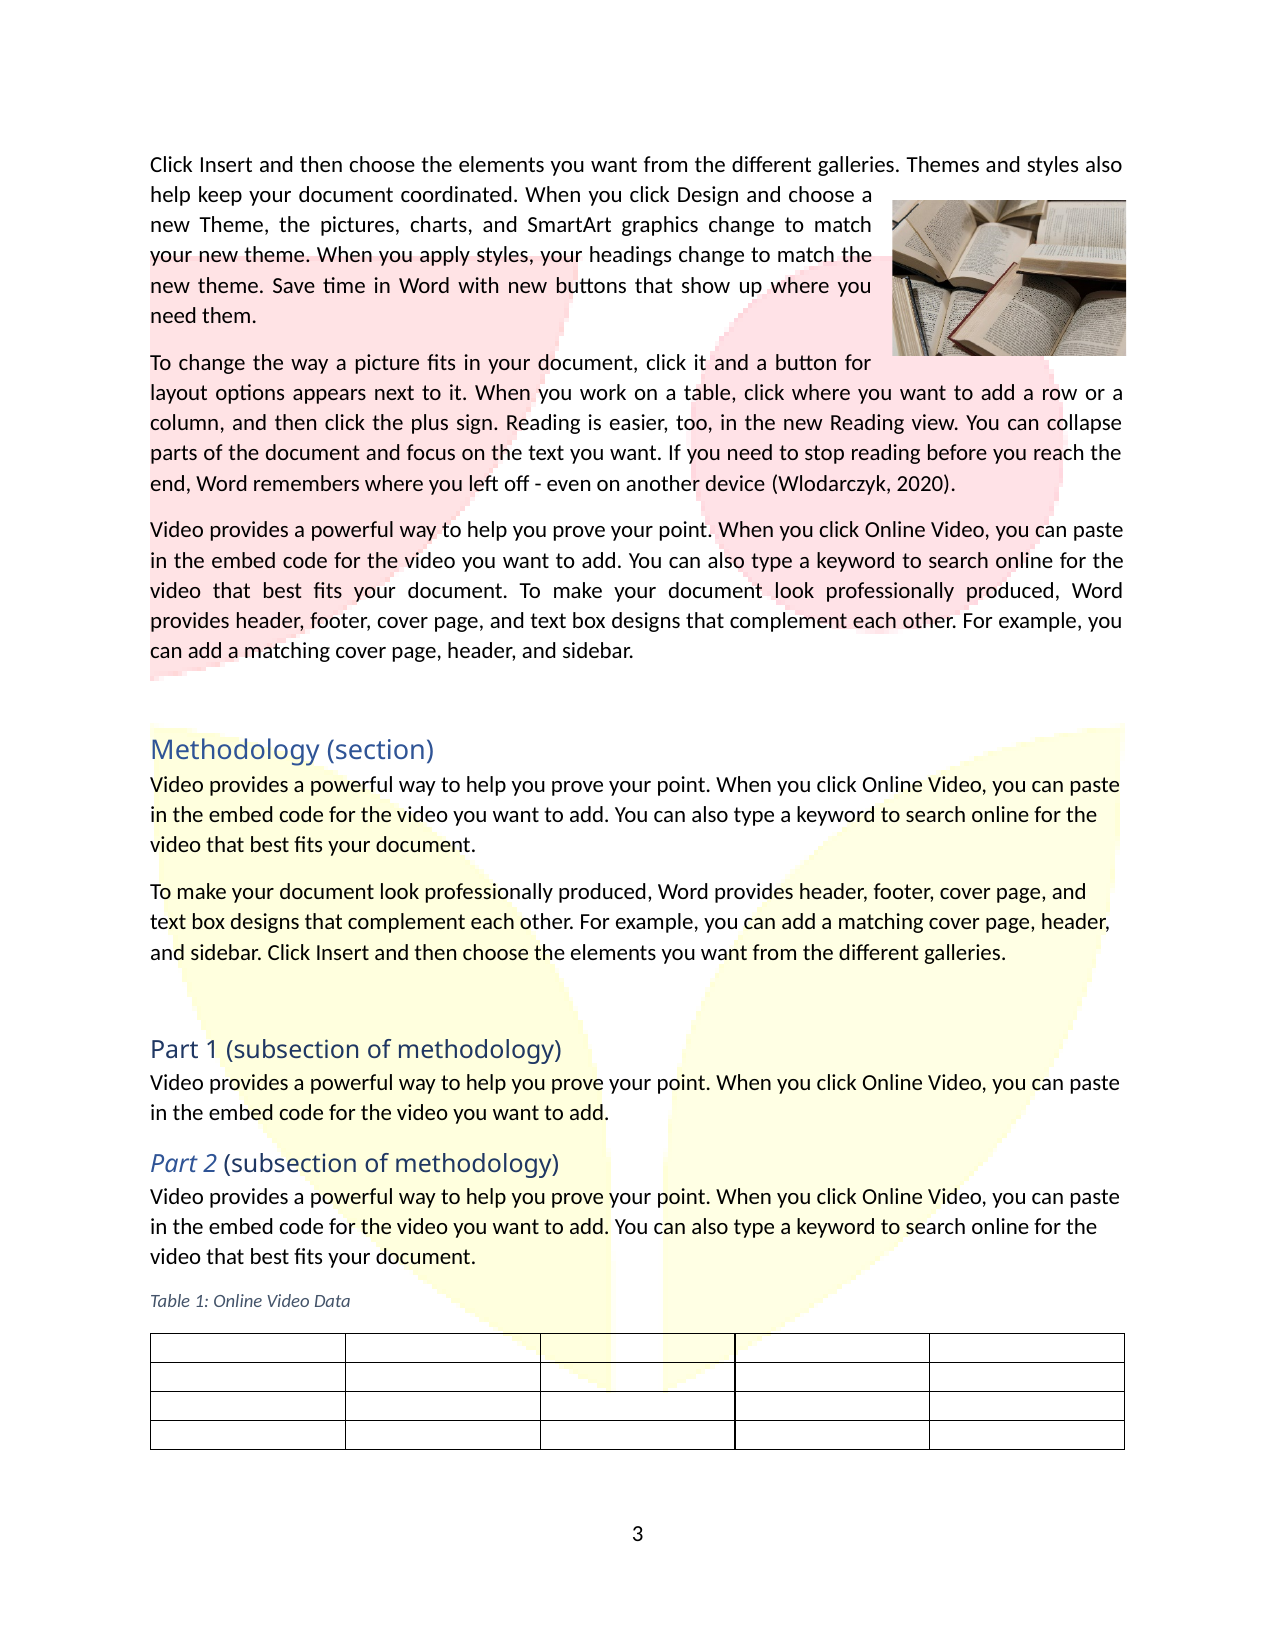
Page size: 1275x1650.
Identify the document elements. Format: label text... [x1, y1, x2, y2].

text To make your document look professionally produced, Word provides header, footer, cover page, and text box designs that complement each other. For example, you can add a matching cover page, header, and sidebar. Click Insert and then choose the elements you want from the different galleries. [150, 877, 1125, 966]
text Click Insert and then choose the elements you want from the different galleries. Themes and styles also help keep your document coordinated. When you click Design and choose a new Theme, the pictures, charts, and SmartArt graphics change to match your new theme. When you apply styles, your headings change to match the new theme. Save time in Word with new buttons that show up where you need them. [150, 150, 1125, 329]
table_cell [346, 1363, 540, 1391]
table_header [346, 1334, 540, 1362]
text Video provides a powerful way to help you prove your point. When you click Online Video, you can paste in the embed code for the video you want to add. You can also type a keyword to search online for the video that best fits your document. [150, 1182, 1125, 1271]
table_header [151, 1334, 345, 1362]
subtitle Part 2 (subsection of methodology) [150, 1145, 1125, 1179]
table_cell [930, 1363, 1124, 1391]
table_cell [541, 1363, 734, 1391]
table_cell [151, 1421, 345, 1449]
table_cell [541, 1421, 734, 1449]
table_header [736, 1334, 929, 1362]
table_cell [736, 1363, 929, 1391]
table_cell [930, 1421, 1124, 1449]
text To change the way a picture fits in your document, click it and a button for layout options appears next to it. When you work on a table, click where you want to add a row or a column, and then click the plus sign. Reading is easier, too, in the new Reading view. You can collapse parts of the document and focus on the text you want. If you need to stop reading before you reach the end, Word remembers where you left off - even on another device . [150, 348, 1125, 497]
table_cell [151, 1392, 345, 1420]
table_cell [346, 1392, 540, 1420]
picture [892, 200, 1127, 356]
text Video provides a powerful way to help you prove your point. When you click Online Video, you can paste in the embed code for the video you want to add. You can also type a keyword to search online for the video that best fits your document. To make your document look professionally produced, Word provides header, footer, cover page, and text box designs that complement each other. For example, you can add a matching cover page, header, and sidebar. [150, 516, 1125, 664]
subtitle Methodology (section) [150, 730, 1125, 767]
table_cell [736, 1392, 929, 1420]
table_header [541, 1334, 734, 1362]
text Video provides a powerful way to help you prove your point. When you click Online Video, you can paste in the embed code for the video you want to add. [150, 1068, 1125, 1126]
table_cell [151, 1363, 345, 1391]
table_cell [541, 1392, 734, 1420]
text Video provides a powerful way to help you prove your point. When you click Online Video, you can paste in the embed code for the video you want to add. You can also type a keyword to search online for the video that best fits your document. [150, 770, 1125, 858]
table_cell [736, 1421, 929, 1449]
subtitle Part 1 (subsection of methodology) [150, 1031, 1125, 1066]
text Table 1: Online Video Data [150, 1289, 1125, 1312]
table_cell [346, 1421, 540, 1449]
table_cell [930, 1392, 1124, 1420]
table_header [930, 1334, 1124, 1362]
